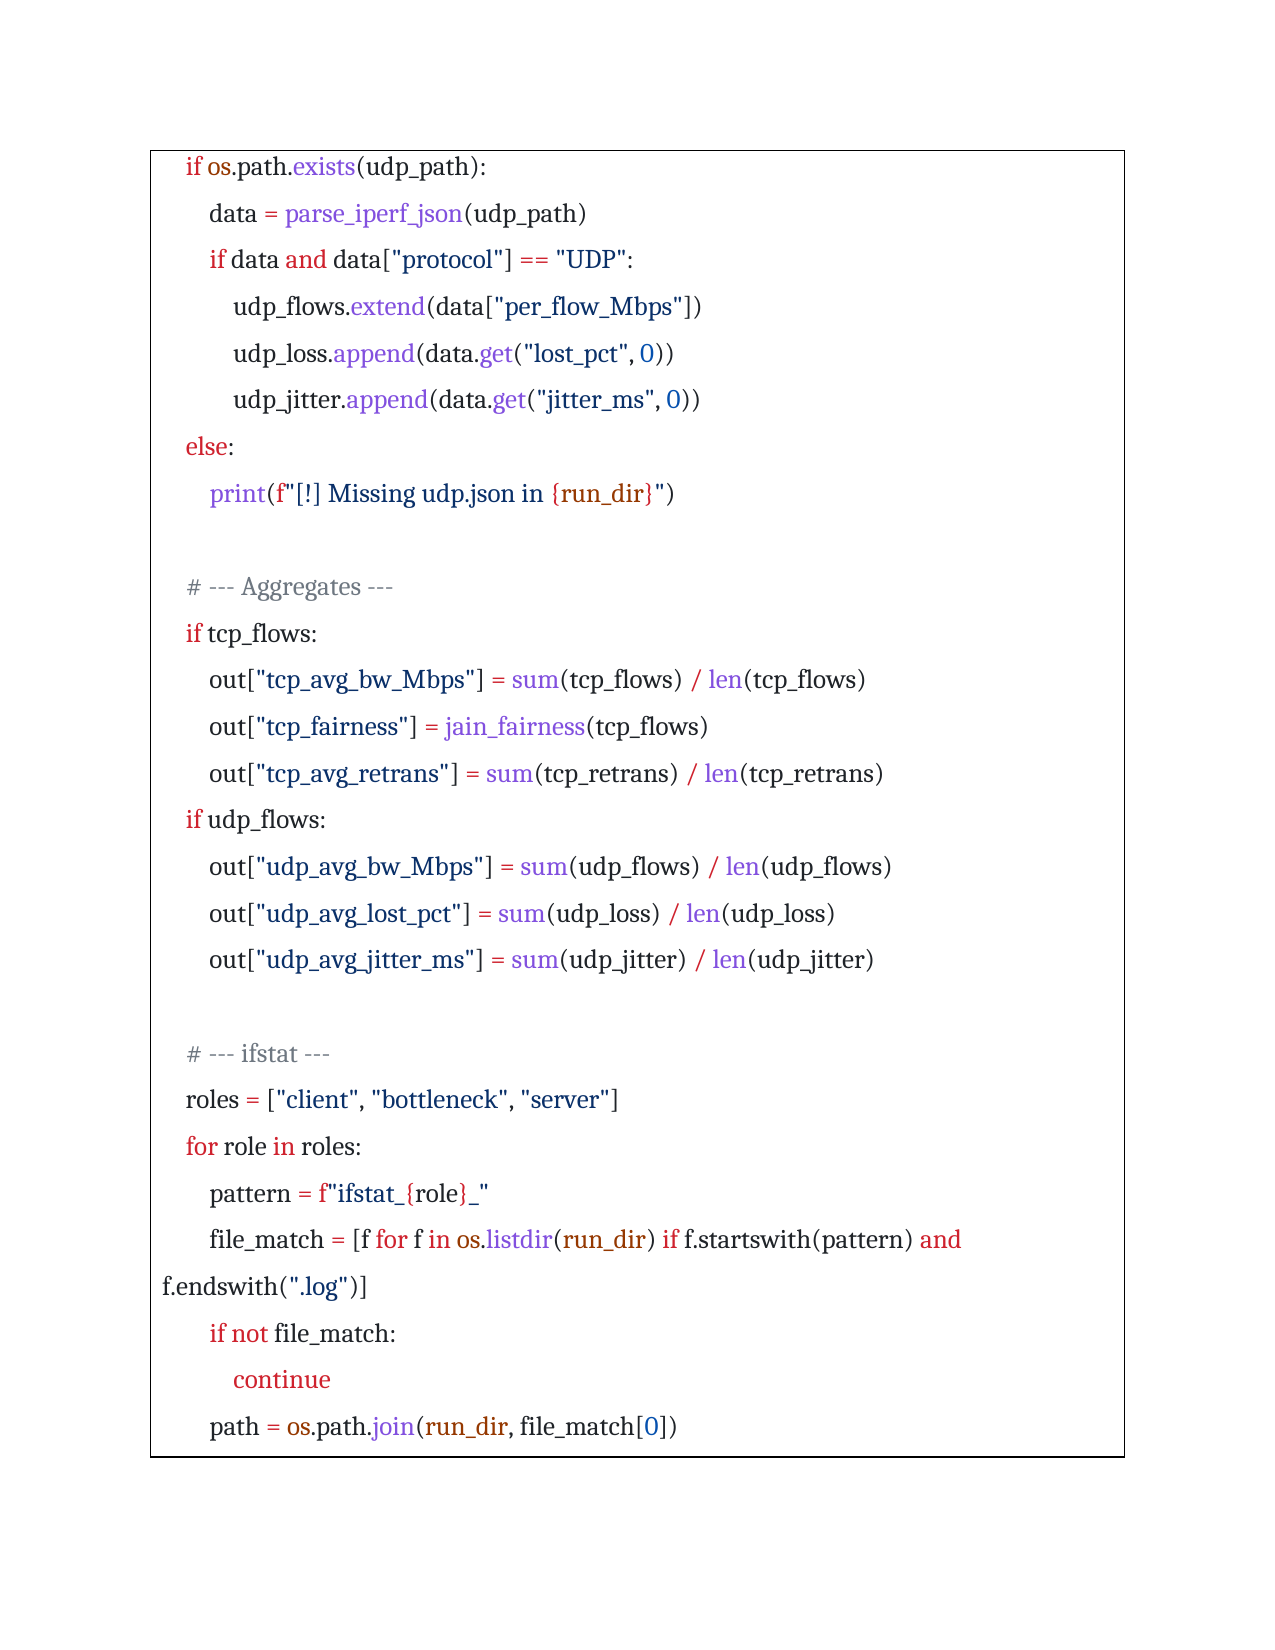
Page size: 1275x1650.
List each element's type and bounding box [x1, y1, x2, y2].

table_header [151, 151, 1124, 1456]
